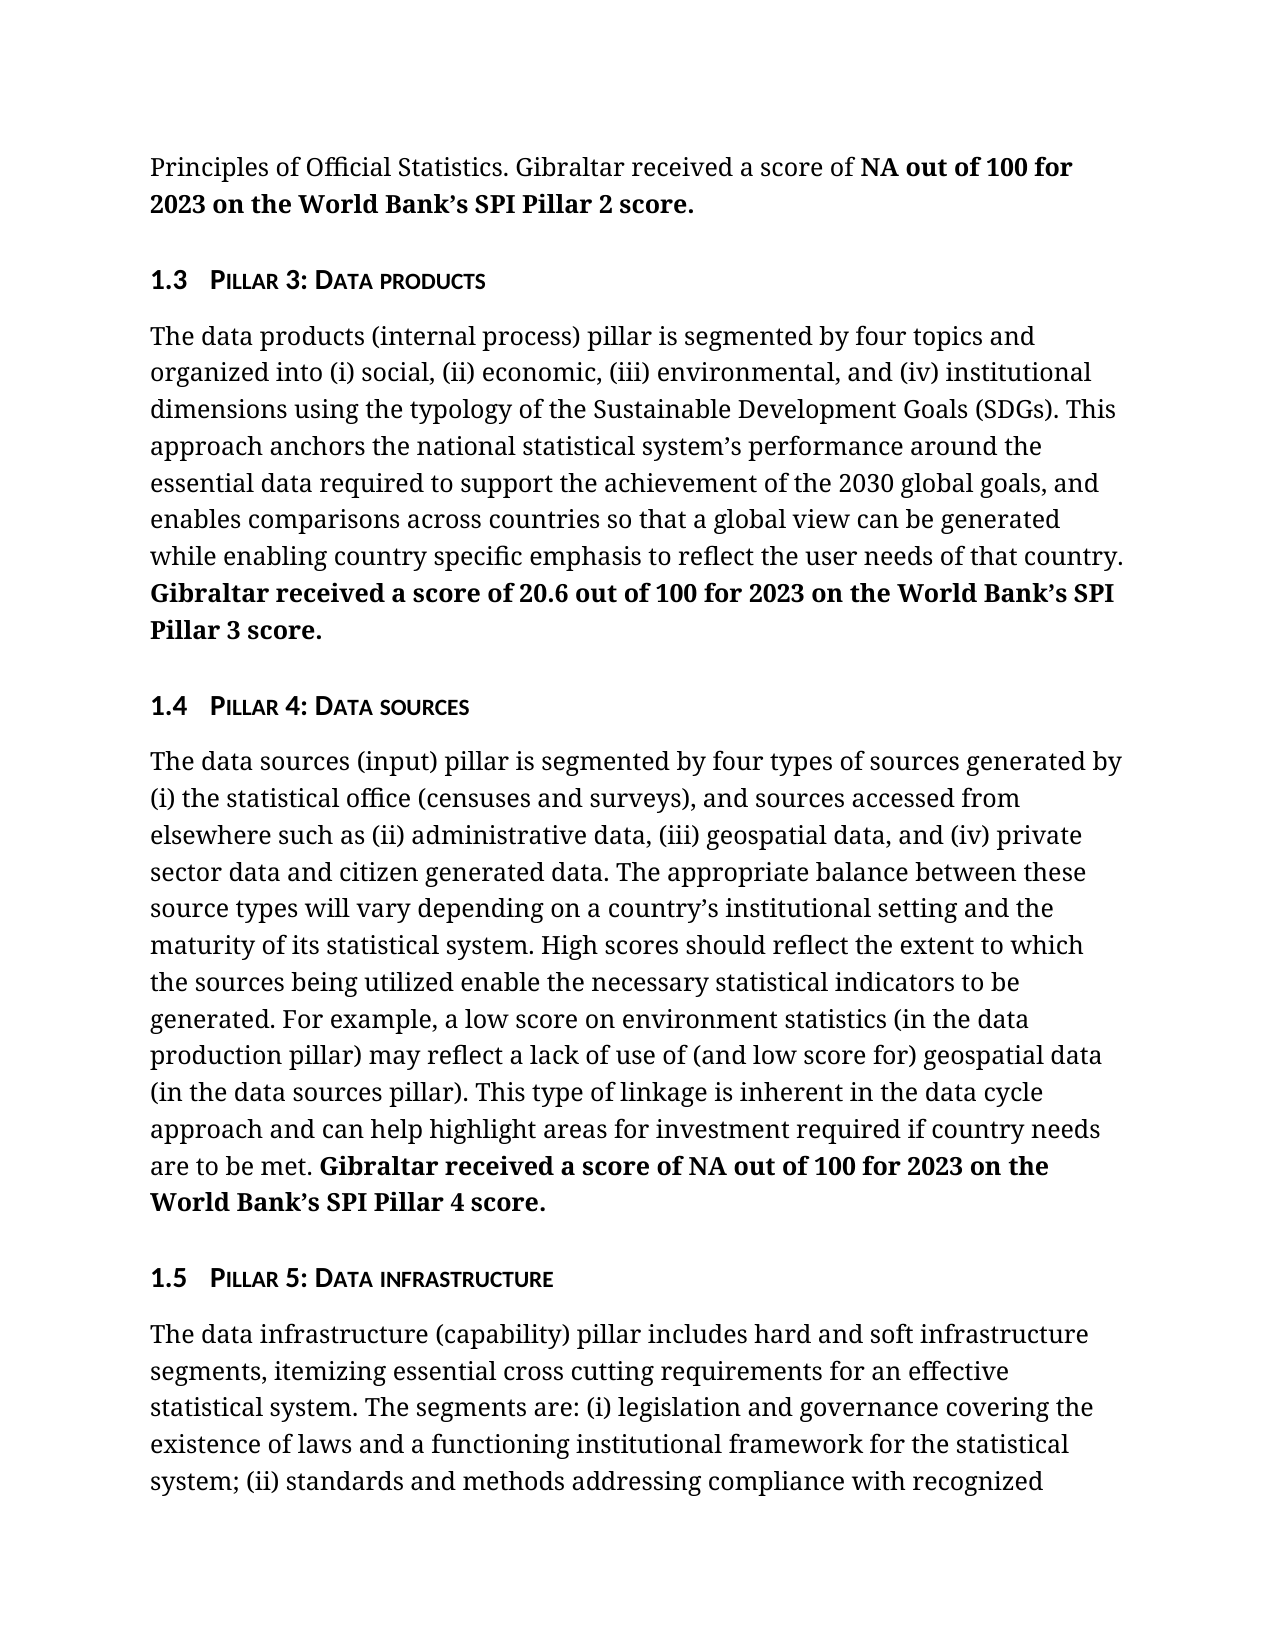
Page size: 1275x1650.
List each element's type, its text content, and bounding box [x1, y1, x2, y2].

subtitle Pillar 3: Data products [150, 261, 1125, 297]
text The data sources (input) pillar is segmented by four types of sources generated by (i) the statistical office (censuses and surveys), and sources accessed from elsewhere such as (ii) administrative data, (iii) geospatial data, and (iv) private sector data and citizen generated data. The appropriate balance between these source types will vary depending on a country’s institutional setting and the maturity of its statistical system. High scores should reflect the extent to which the sources being utilized enable the necessary statistical indicators to be generated. For example, a low score on environment statistics (in the data production pillar) may reflect a lack of use of (and low score for) geospatial data (in the data sources pillar). This type of linkage is inherent in the data cycle approach and can help highlight areas for investment required if country needs are to be met. Gibraltar received a score of NA out of 100 for 2023 on the World Bank’s SPI Pillar 4 score. [150, 744, 1125, 1219]
subtitle Pillar 4: Data sources [150, 687, 1125, 722]
text The data products (internal process) pillar is segmented by four topics and organized into (i) social, (ii) economic, (iii) environmental, and (iv) institutional dimensions using the typology of the Sustainable Development Goals (SDGs). This approach anchors the national statistical system’s performance around the essential data required to support the achievement of the 2030 global goals, and enables comparisons across countries so that a global view can be generated while enabling country specific emphasis to reflect the user needs of that country. Gibraltar received a score of 20.6 out of 100 for 2023 on the World Bank’s SPI Pillar 3 score. [150, 318, 1125, 646]
subtitle Pillar 5: Data infrastructure [150, 1259, 1125, 1295]
